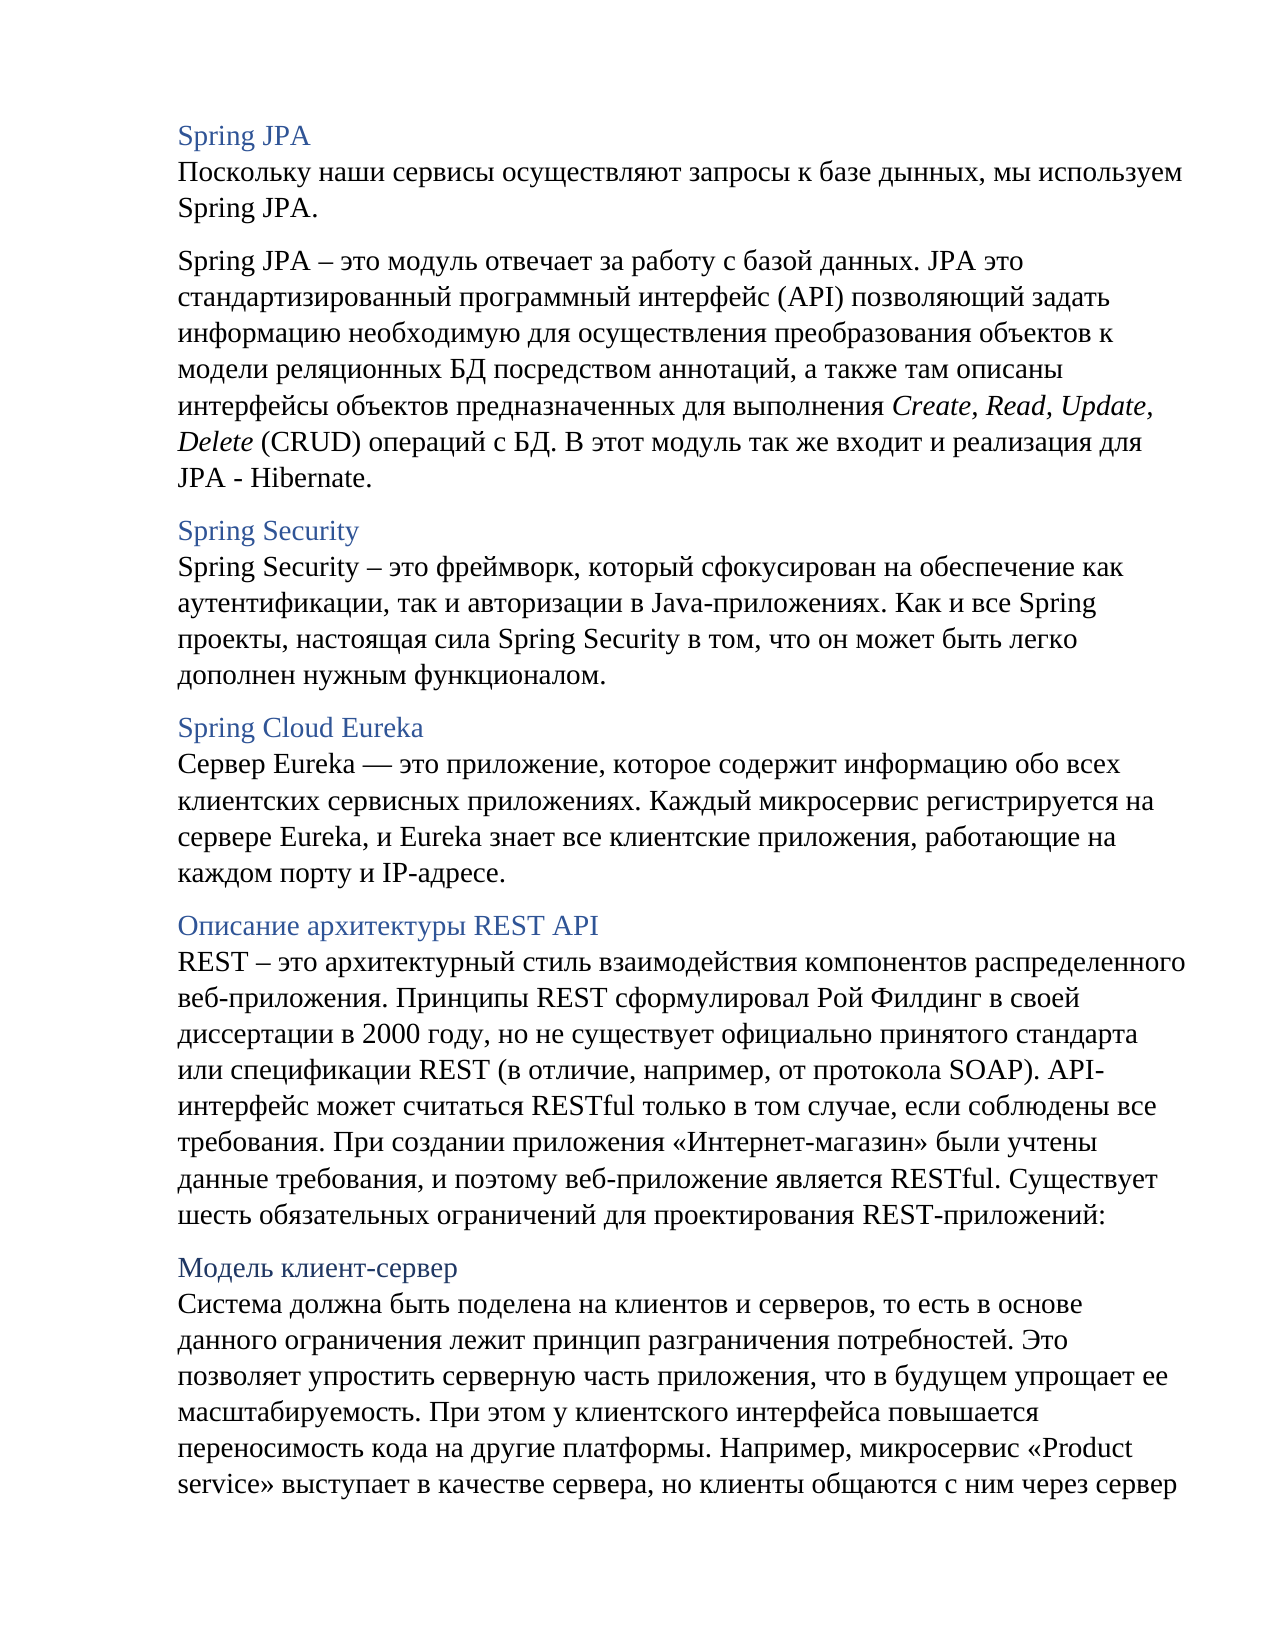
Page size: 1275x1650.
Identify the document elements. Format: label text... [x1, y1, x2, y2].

text Spring JPA – это модуль отвечает за работу с базой данных. JPA это стандартизированный программный интерфейс (API) позволяющий задать информацию необходимую для осуществления преобразования объектов к модели реляционных БД посредством аннотаций, а также там описаны интерфейсы объектов предназначенных для выполнения Create, Read, Update, Delete (CRUD) операций с БД. В этот модуль так же входит и реализация для JPA - Hibernate. [177, 243, 1186, 494]
subtitle Модель клиент-сервер [177, 1250, 1186, 1283]
text REST – это архитектурный стиль взаимодействия компонентов распределенного веб-приложения. Принципы REST сформулировал Рой Филдинг в своей диссертации в 2000 году, но не существует официально принятого стандарта или спецификации REST (в отличие, например, от протокола SOAP). API-интерфейс может считаться RESTful только в том случае, если соблюдены все требования. При создании приложения «Интернет-магазин» были учтены данные требования, и поэтому веб-приложение является RESTful. Существует шесть обязательных ограничений для проектирования REST-приложений: [177, 944, 1186, 1230]
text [177, 1286, 1186, 1500]
text Сервер Eureka — это приложение, которое содержит информацию обо всех клиентских сервисных приложениях. Каждый микросервис регистрируется на сервере Eureka, и Eureka знает все клиентские приложения, работающие на каждом порту и IP-адресе. [177, 746, 1186, 888]
subtitle Spring Cloud Eureka [177, 710, 1186, 744]
text Поскольку наши сервисы осуществляют запросы к базе дынных, мы используем Spring JPA. [177, 154, 1186, 224]
subtitle Spring JPA [177, 118, 1186, 152]
subtitle Spring Security [177, 513, 1186, 546]
subtitle Описание архитектуры REST API [177, 908, 1186, 941]
text Spring Security – это фреймворк, который сфокусирован на обеспечение как аутентификации, так и авторизации в Java-приложениях. Как и все Spring проекты, настоящая сила Spring Security в том, что он может быть легко дополнен нужным функционалом. [177, 549, 1186, 691]
